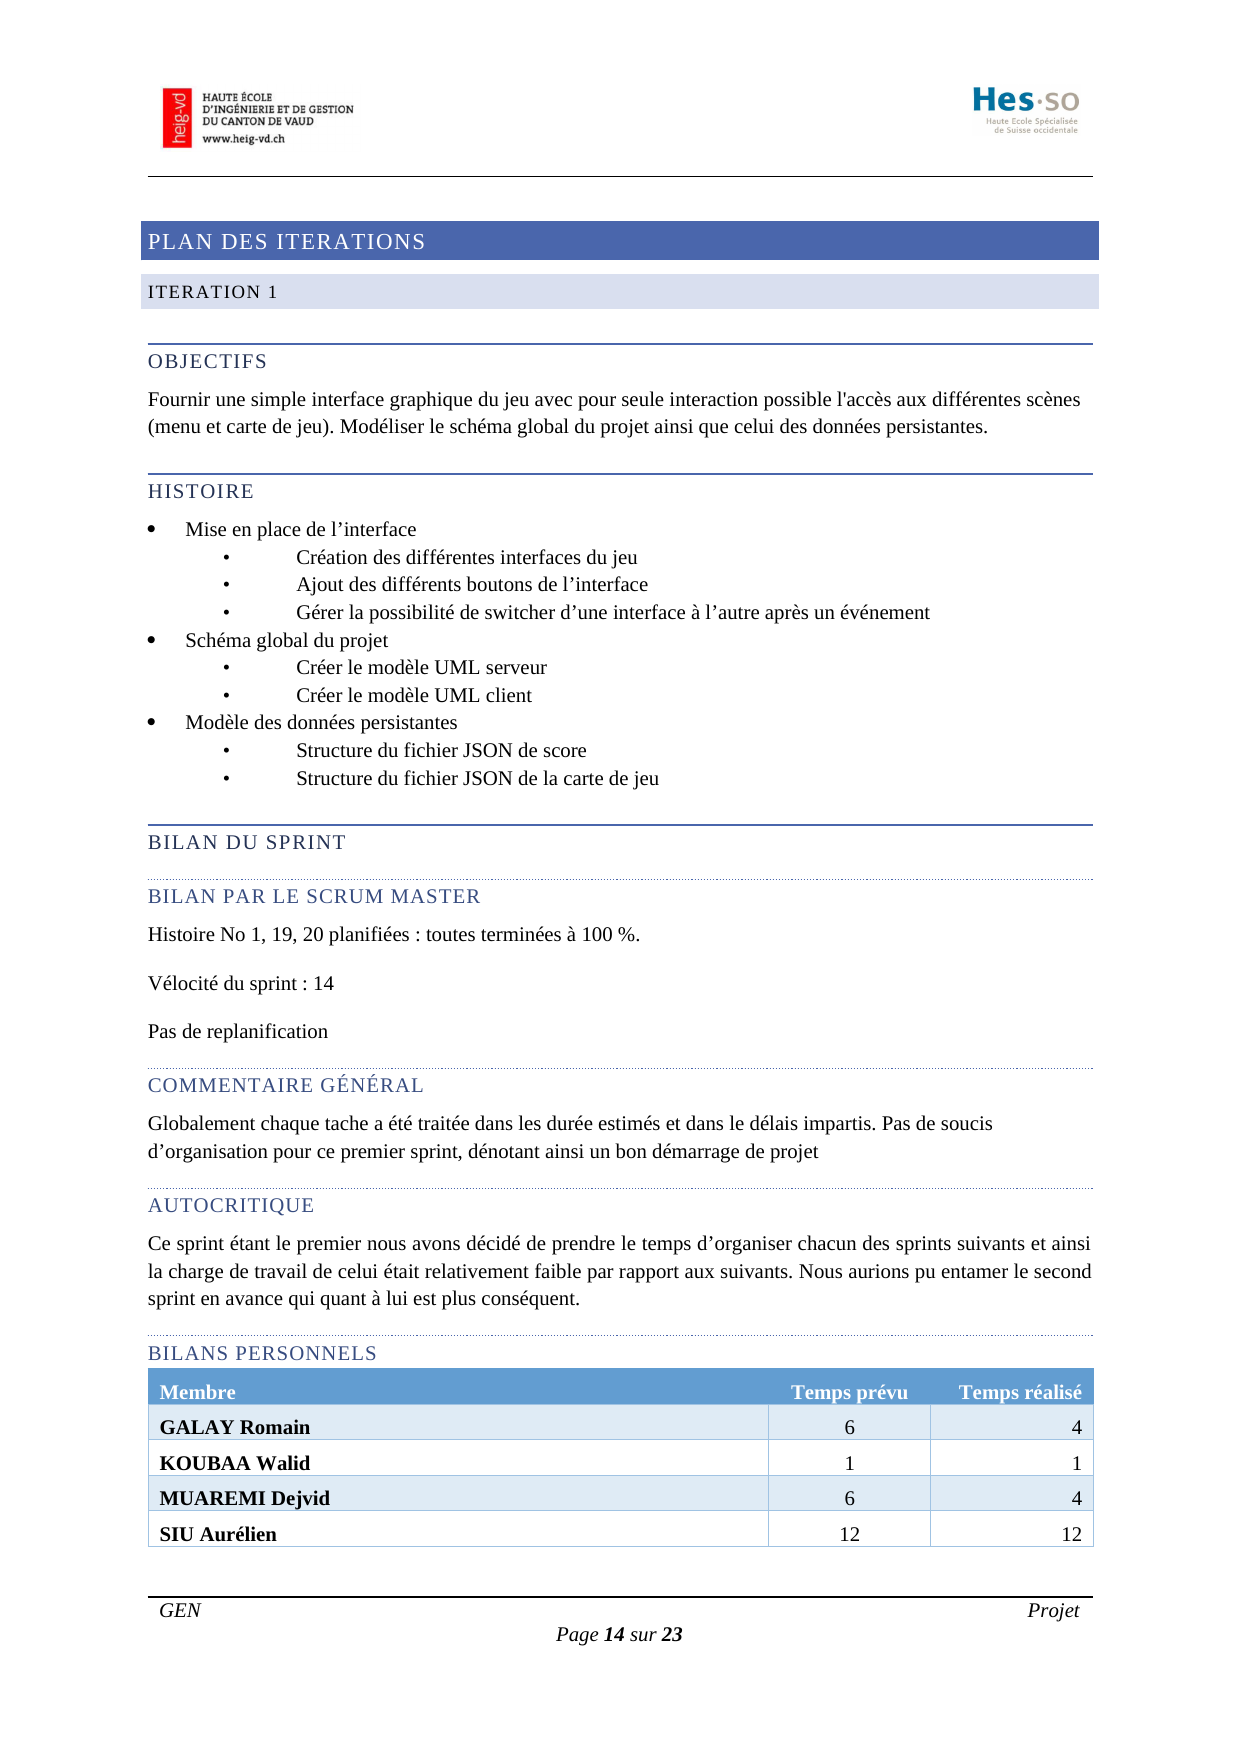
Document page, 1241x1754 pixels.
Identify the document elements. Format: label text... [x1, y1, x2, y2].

list Structure du fichier JSON de score [223, 738, 1093, 762]
subtitle Bilan par le scrum master [148, 878, 1093, 908]
text Vélocité du sprint : 14 [148, 971, 1093, 995]
picture [971, 84, 1082, 136]
subtitle Bilans personnels [148, 1335, 1093, 1364]
table_cell KOUBAA Walid [149, 1440, 768, 1475]
table_cell GALAY Romain [149, 1405, 768, 1439]
table_header Membre [149, 1369, 768, 1404]
list Ajout des différents boutons de l’interface [223, 572, 1093, 596]
table_cell MUAREMI Dejvid [149, 1476, 768, 1510]
table_header Temps réalisé [931, 1369, 1093, 1404]
text Fournir une simple interface graphique du jeu avec pour seule interaction possible l'accès aux différentes scènes (menu et carte de jeu). Modéliser le schéma global du projet ainsi que celui des données persistantes. [148, 387, 1093, 438]
list Schéma global du projet [148, 627, 1093, 652]
table_cell 1 [931, 1440, 1093, 1475]
text Ce sprint étant le premier nous avons décidé de prendre le temps d’organiser chacun des sprints suivants et ainsi la charge de travail de celui était relativement faible par rapport aux suivants. Nous aurions pu entamer le second sprint en avance qui quant à lui est plus conséquent. [148, 1231, 1093, 1310]
subtitle Objectifs [148, 345, 1093, 373]
list Créer le modèle UML client [223, 683, 1093, 707]
subtitle Commentaire général [148, 1068, 1093, 1097]
table_cell 6 [769, 1405, 930, 1439]
table_cell SIU Aurélien [149, 1511, 768, 1546]
table_cell 6 [769, 1476, 930, 1510]
text Pas de replanification [148, 1019, 1093, 1043]
list Mise en place de l’interface [148, 517, 1093, 541]
list Structure du fichier JSON de la carte de jeu [223, 766, 1093, 789]
list Modèle des données persistantes [148, 710, 1093, 734]
list Création des différentes interfaces du jeu [223, 545, 1093, 569]
table_cell 4 [931, 1405, 1093, 1439]
subtitle PLAN DES ITERATIONS [148, 228, 1093, 254]
subtitle Autocritique [148, 1187, 1093, 1217]
subtitle Bilan du Sprint [148, 826, 1093, 854]
table_cell 4 [931, 1476, 1093, 1510]
picture [158, 84, 361, 152]
table_cell 12 [931, 1511, 1093, 1546]
list Gérer la possibilité de switcher d’une interface à l’autre après un événement [223, 600, 1093, 624]
text Globalement chaque tache a été traitée dans les durée estimés et dans le délais impartis. Pas de soucis d’organisation pour ce premier sprint, dénotant ainsi un bon démarrage de projet [148, 1111, 1093, 1163]
subtitle HISTOIRE [148, 475, 1093, 503]
list Créer le modèle UML serveur [223, 655, 1093, 679]
subtitle ITERATION 1 [148, 281, 1093, 302]
table_cell 12 [769, 1511, 930, 1546]
table_cell 1 [769, 1440, 930, 1475]
table_header Temps prévu [769, 1369, 930, 1404]
text Histoire No 1, 19, 20 planifiées : toutes terminées à 100 %. [148, 922, 1093, 946]
